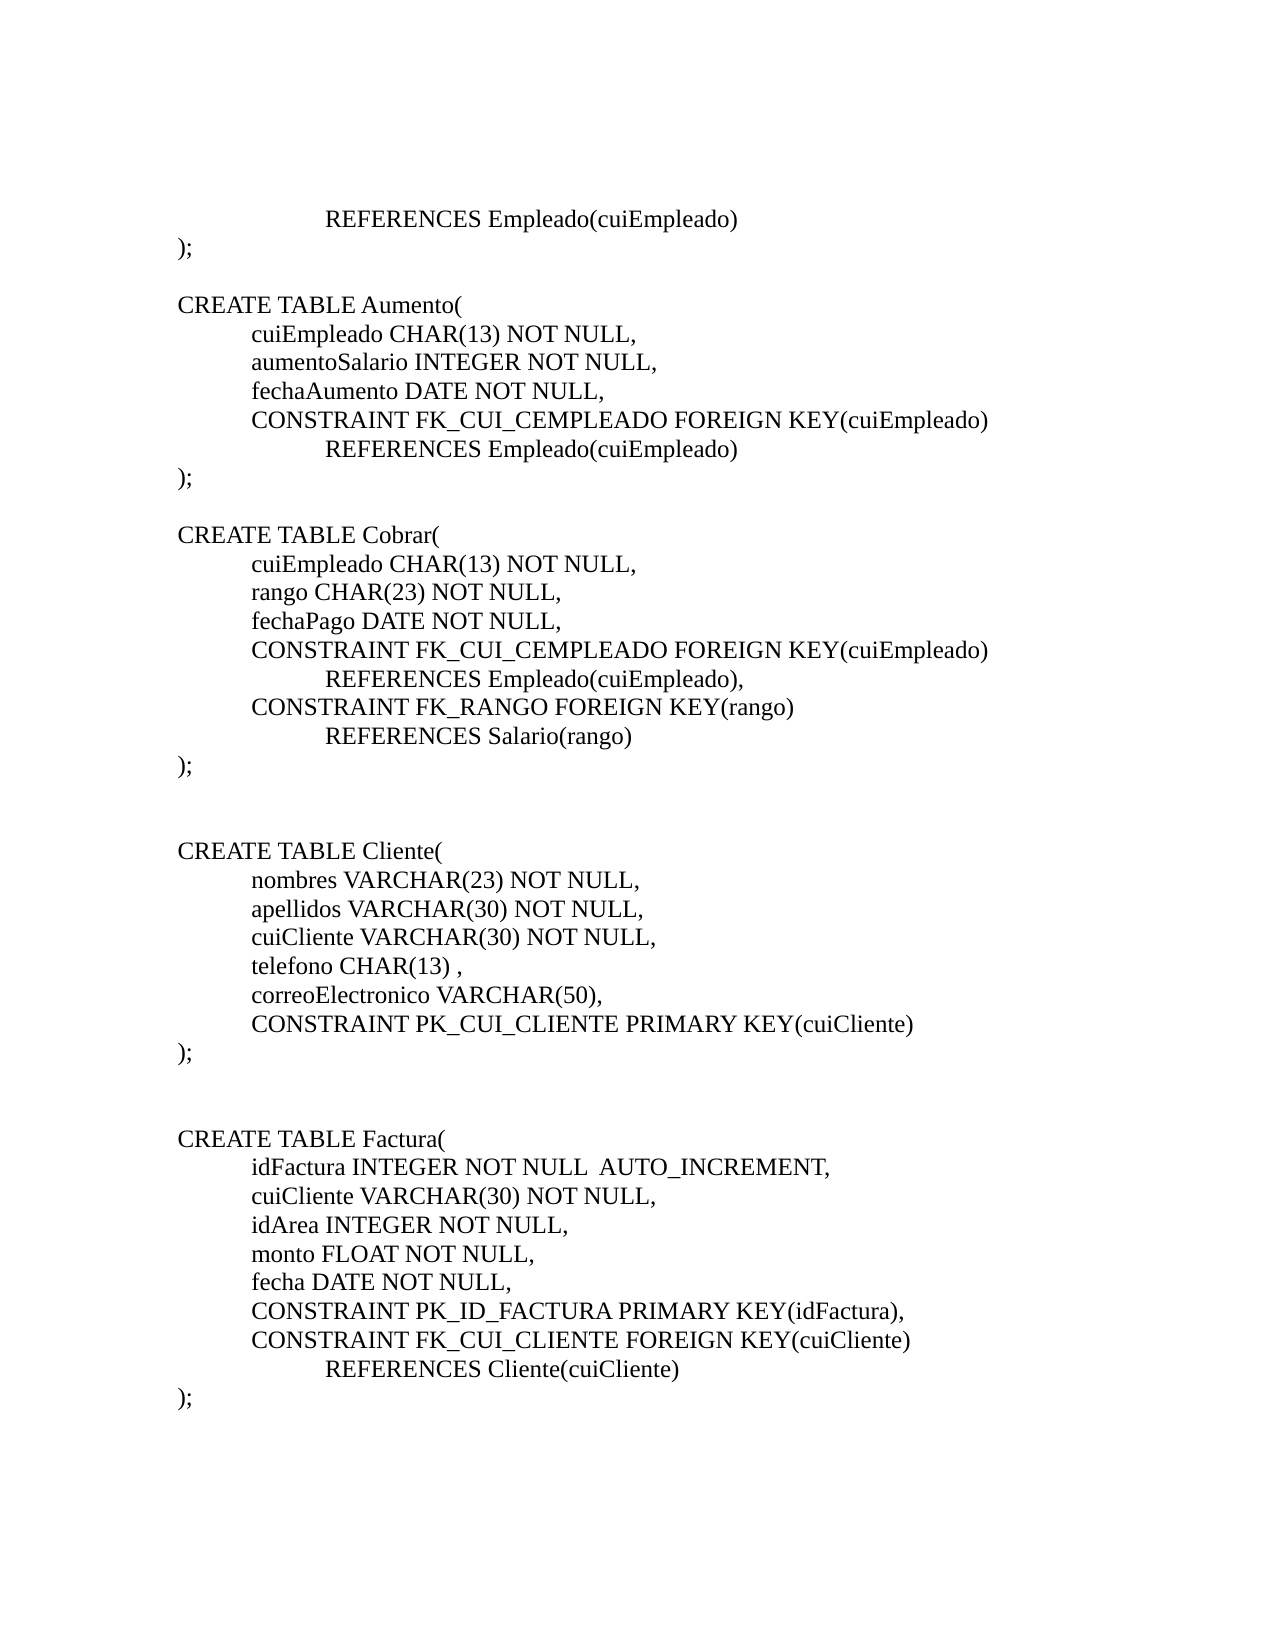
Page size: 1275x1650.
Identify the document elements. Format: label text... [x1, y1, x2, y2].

text apellidos VARCHAR(30) NOT NULL, [177, 894, 1152, 922]
text CONSTRAINT FK_CUI_CEMPLEADO FOREIGN KEY(cuiEmpleado) [177, 635, 1152, 664]
text ); [177, 1037, 1152, 1066]
text idFactura INTEGER NOT NULL AUTO_INCREMENT, [177, 1152, 1152, 1181]
text ); [177, 232, 1152, 261]
text CREATE TABLE Aumento( [177, 290, 1152, 319]
text ); [177, 1382, 1152, 1411]
text CONSTRAINT FK_RANGO FOREIGN KEY(rango) [177, 692, 1152, 721]
text correoElectronico VARCHAR(50), [177, 980, 1152, 1009]
text CREATE TABLE Cobrar( [177, 520, 1152, 549]
text REFERENCES Empleado(cuiEmpleado) [177, 204, 1152, 232]
text aumentoSalario INTEGER NOT NULL, [177, 347, 1152, 376]
text telefono CHAR(13) , [177, 951, 1152, 980]
text REFERENCES Cliente(cuiCliente) [177, 1354, 1152, 1382]
text rango CHAR(23) NOT NULL, [177, 577, 1152, 606]
text fechaAumento DATE NOT NULL, [177, 376, 1152, 405]
text cuiCliente VARCHAR(30) NOT NULL, [177, 922, 1152, 951]
text fecha DATE NOT NULL, [177, 1267, 1152, 1296]
text cuiCliente VARCHAR(30) NOT NULL, [177, 1181, 1152, 1210]
text nombres VARCHAR(23) NOT NULL, [177, 865, 1152, 894]
text CREATE TABLE Cliente( [177, 836, 1152, 865]
text idArea INTEGER NOT NULL, [177, 1210, 1152, 1239]
text CREATE TABLE Factura( [177, 1124, 1152, 1152]
text cuiEmpleado CHAR(13) NOT NULL, [177, 549, 1152, 577]
text cuiEmpleado CHAR(13) NOT NULL, [177, 319, 1152, 347]
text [177, 405, 1152, 434]
text fechaPago DATE NOT NULL, [177, 606, 1152, 635]
text REFERENCES Empleado(cuiEmpleado) [177, 434, 1152, 462]
text monto FLOAT NOT NULL, [177, 1239, 1152, 1267]
text REFERENCES Salario(rango) [177, 721, 1152, 750]
text CONSTRAINT PK_ID_FACTURA PRIMARY KEY(idFactura), [177, 1296, 1152, 1325]
text CONSTRAINT PK_CUI_CLIENTE PRIMARY KEY(cuiCliente) [177, 1009, 1152, 1037]
text CONSTRAINT FK_CUI_CLIENTE FOREIGN KEY(cuiCliente) [177, 1325, 1152, 1354]
text ); [177, 462, 1152, 491]
text ); [177, 750, 1152, 779]
text REFERENCES Empleado(cuiEmpleado), [177, 664, 1152, 692]
